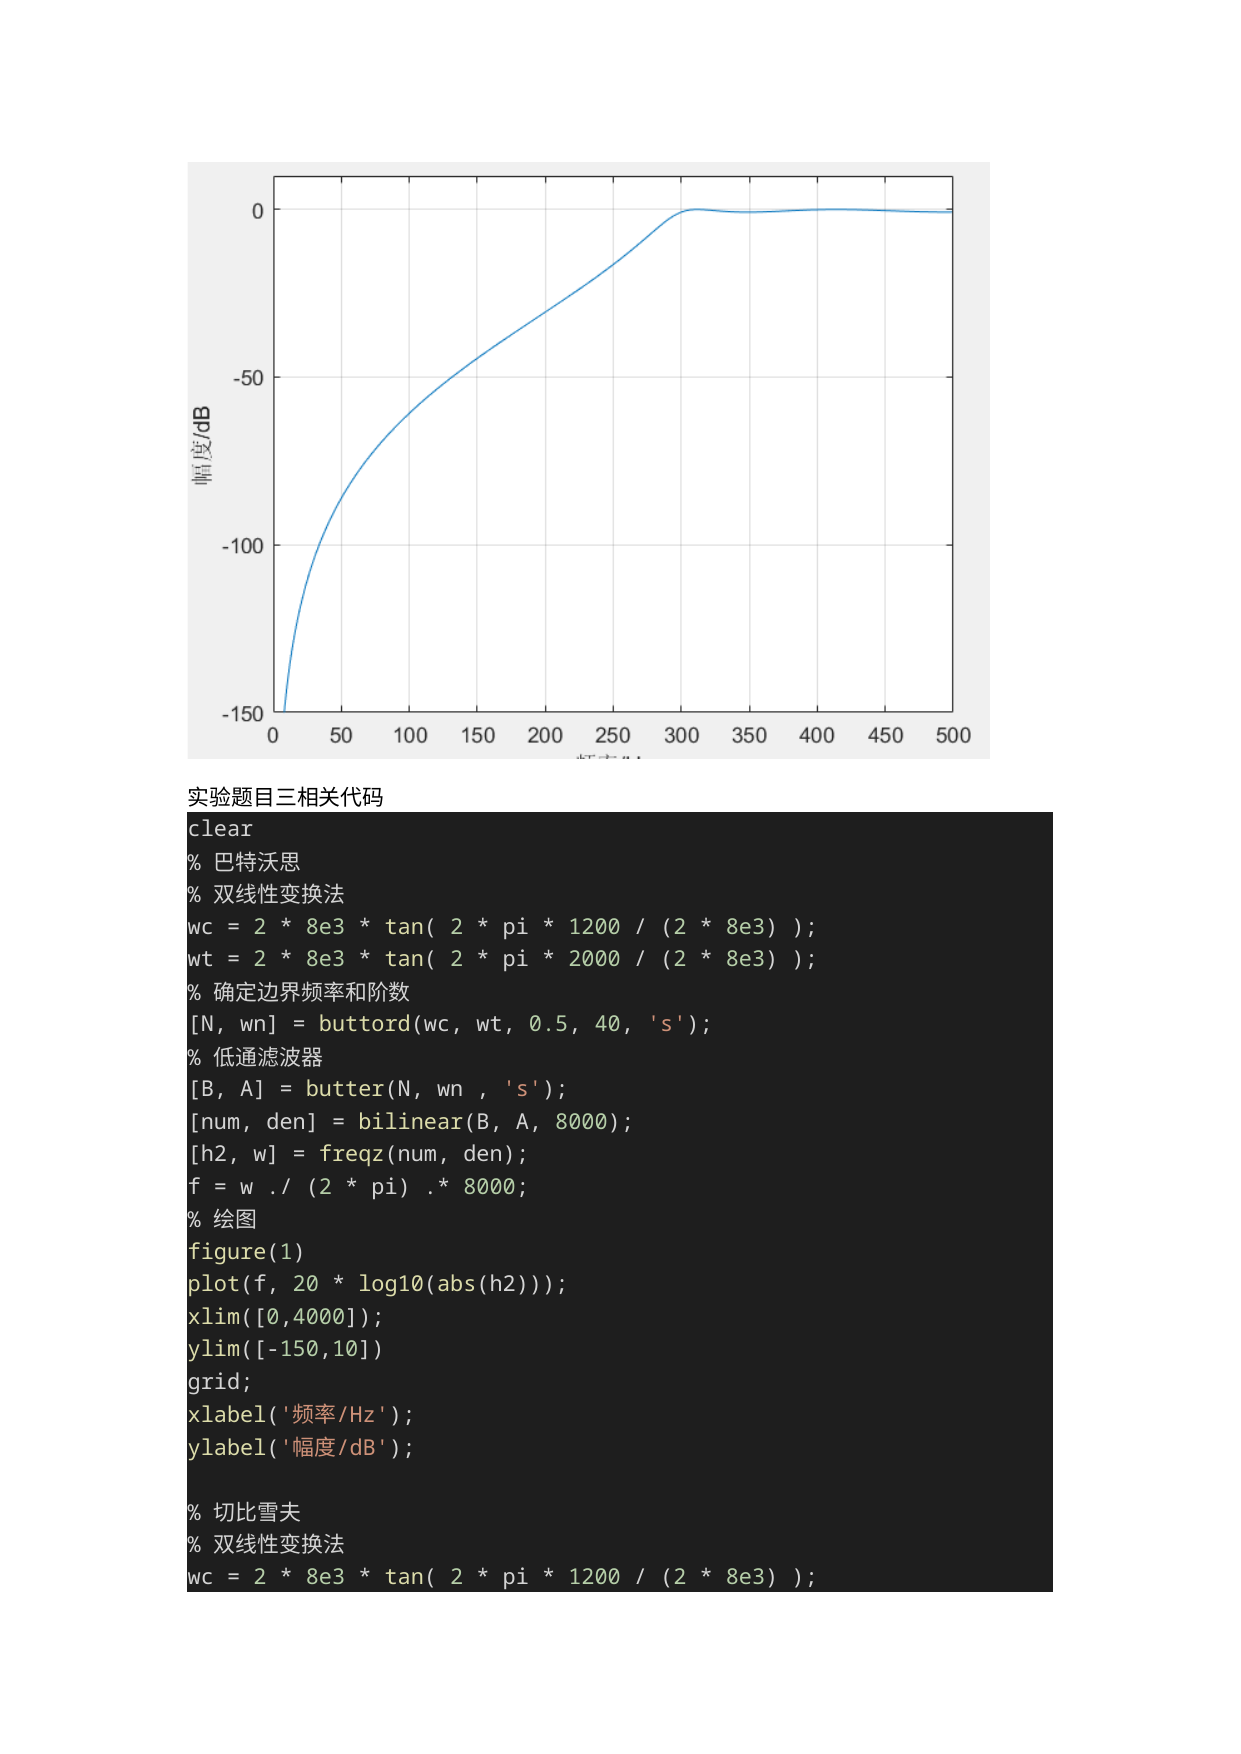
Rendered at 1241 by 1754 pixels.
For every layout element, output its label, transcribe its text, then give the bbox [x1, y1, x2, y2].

text % 确定边界频率和阶数 [187, 974, 1053, 1007]
text % 双线性变换法 [187, 877, 1053, 909]
text ylabel('幅度/dB'); [187, 1429, 1053, 1462]
text clear [187, 812, 1053, 844]
text wc = 2 * 8e3 * tan( 2 * pi * 1200 / (2 * 8e3) ); [187, 909, 1053, 942]
text 实验题目三相关代码 [187, 779, 1053, 812]
text f = w ./ (2 * pi) .* 8000; [187, 1169, 1053, 1202]
text % 巴特沃思 [187, 844, 1053, 877]
text wt = 2 * 8e3 * tan( 2 * pi * 2000 / (2 * 8e3) ); [187, 942, 1053, 974]
text [B, A] = butter(N, wn , 's'); [187, 1072, 1053, 1104]
text plot(f, 20 * log10(abs(h2))); [187, 1267, 1053, 1299]
text wc = 2 * 8e3 * tan( 2 * pi * 1200 / (2 * 8e3) ); [187, 1559, 1053, 1592]
text % 绘图 [187, 1202, 1053, 1234]
text % 低通滤波器 [187, 1039, 1053, 1072]
text figure(1) [187, 1234, 1053, 1267]
text xlim([0,4000]); [187, 1299, 1053, 1332]
text [num, den] = bilinear(B, A, 8000); [187, 1104, 1053, 1137]
text ylim([-150,10]) [187, 1332, 1053, 1364]
text xlabel('频率/Hz'); [187, 1397, 1053, 1429]
text [h2, w] = freqz(num, den); [187, 1137, 1053, 1169]
text grid; [187, 1364, 1053, 1397]
text % 切比雪夫 [187, 1494, 1053, 1527]
text [N, wn] = buttord(wc, wt, 0.5, 40, 's'); [187, 1007, 1053, 1039]
picture [187, 162, 990, 759]
text % 双线性变换法 [187, 1527, 1053, 1559]
